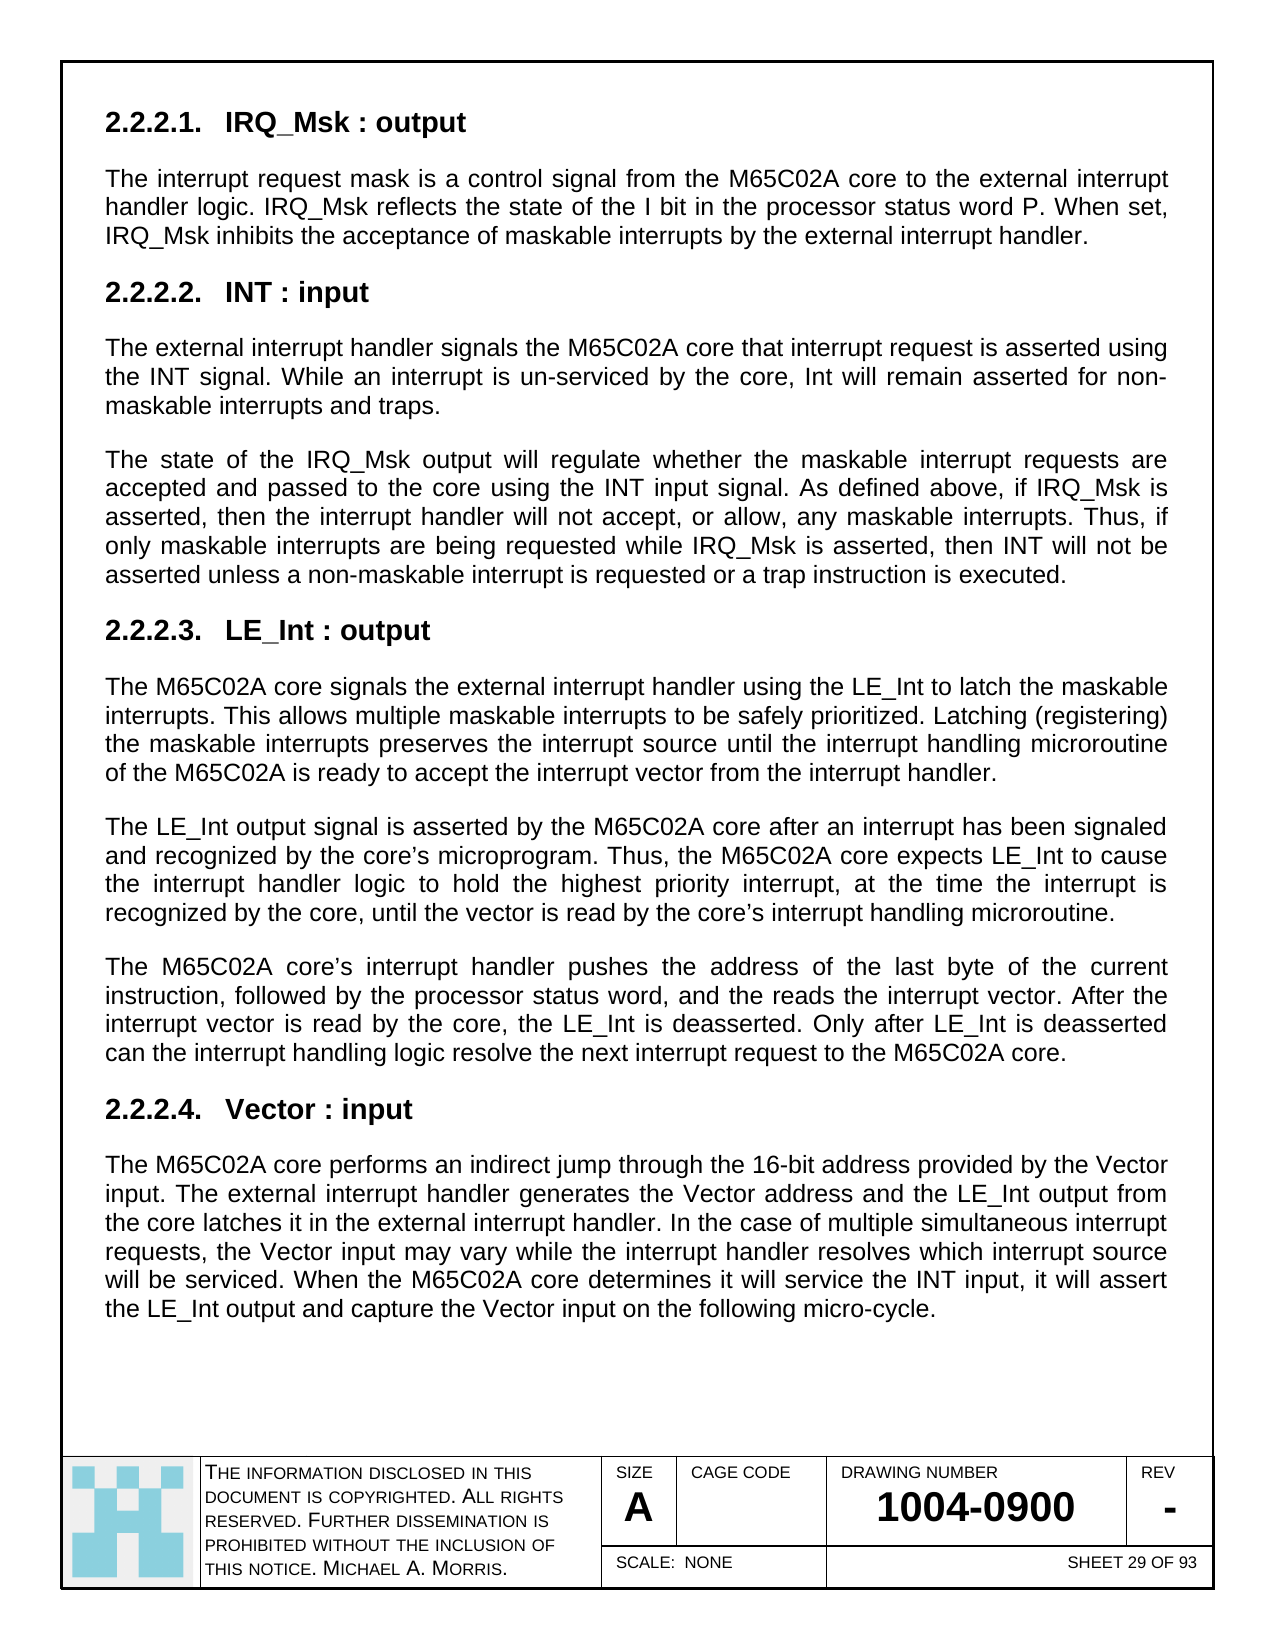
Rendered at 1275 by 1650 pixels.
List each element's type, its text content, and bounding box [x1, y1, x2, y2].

text The LE_Int output signal is asserted by the M65C02A core after an interrupt has been signaled and recognized by the core’s microprogram. Thus, the M65C02A core expects LE_Int to cause the interrupt handler logic to hold the highest priority interrupt, at the time the interrupt is recognized by the core, until the vector is read by the core’s interrupt handling microroutine. [105, 812, 1170, 927]
subtitle Vector : input [105, 1092, 1170, 1125]
subtitle LE_Int : output [105, 613, 1170, 647]
text The state of the IRQ_Msk output will regulate whether the maskable interrupt requests are accepted and passed to the core using the INT input signal. As defined above, if IRQ_Msk is asserted, then the interrupt handler will not accept, or allow, any maskable interrupts. Thus, if only maskable interrupts are being requested while IRQ_Msk is asserted, then INT will not be asserted unless a non-maskable interrupt is requested or a trap instruction is executed. [105, 444, 1170, 588]
text The M65C02A core signals the external interrupt handler using the LE_Int to latch the maskable interrupts. This allows multiple maskable interrupts to be safely prioritized. Latching (registering) the maskable interrupts preserves the interrupt source until the interrupt handling microroutine of the M65C02A is ready to accept the interrupt vector from the interrupt handler. [105, 672, 1170, 787]
text The interrupt request mask is a control signal from the M65C02A core to the external interrupt handler logic. IRQ_Msk reflects the state of the I bit in the processor status word P. When set, IRQ_Msk inhibits the acceptance of maskable interrupts by the external interrupt handler. [105, 163, 1170, 250]
text The external interrupt handler signals the M65C02A core that interrupt request is asserted using the INT signal. While an interrupt is un-serviced by the core, Int will remain asserted for non-maskable interrupts and traps. [105, 333, 1170, 419]
subtitle IRQ_Msk : output [105, 105, 1170, 138]
text The M65C02A core’s interrupt handler pushes the address of the last byte of the current instruction, followed by the processor status word, and the reads the interrupt vector. After the interrupt vector is read by the core, the LE_Int is deasserted. Only after LE_Int is deasserted can the interrupt handling logic resolve the next interrupt request to the M65C02A core. [105, 952, 1170, 1067]
picture [63, 1457, 194, 1587]
subtitle INT : input [105, 275, 1170, 308]
